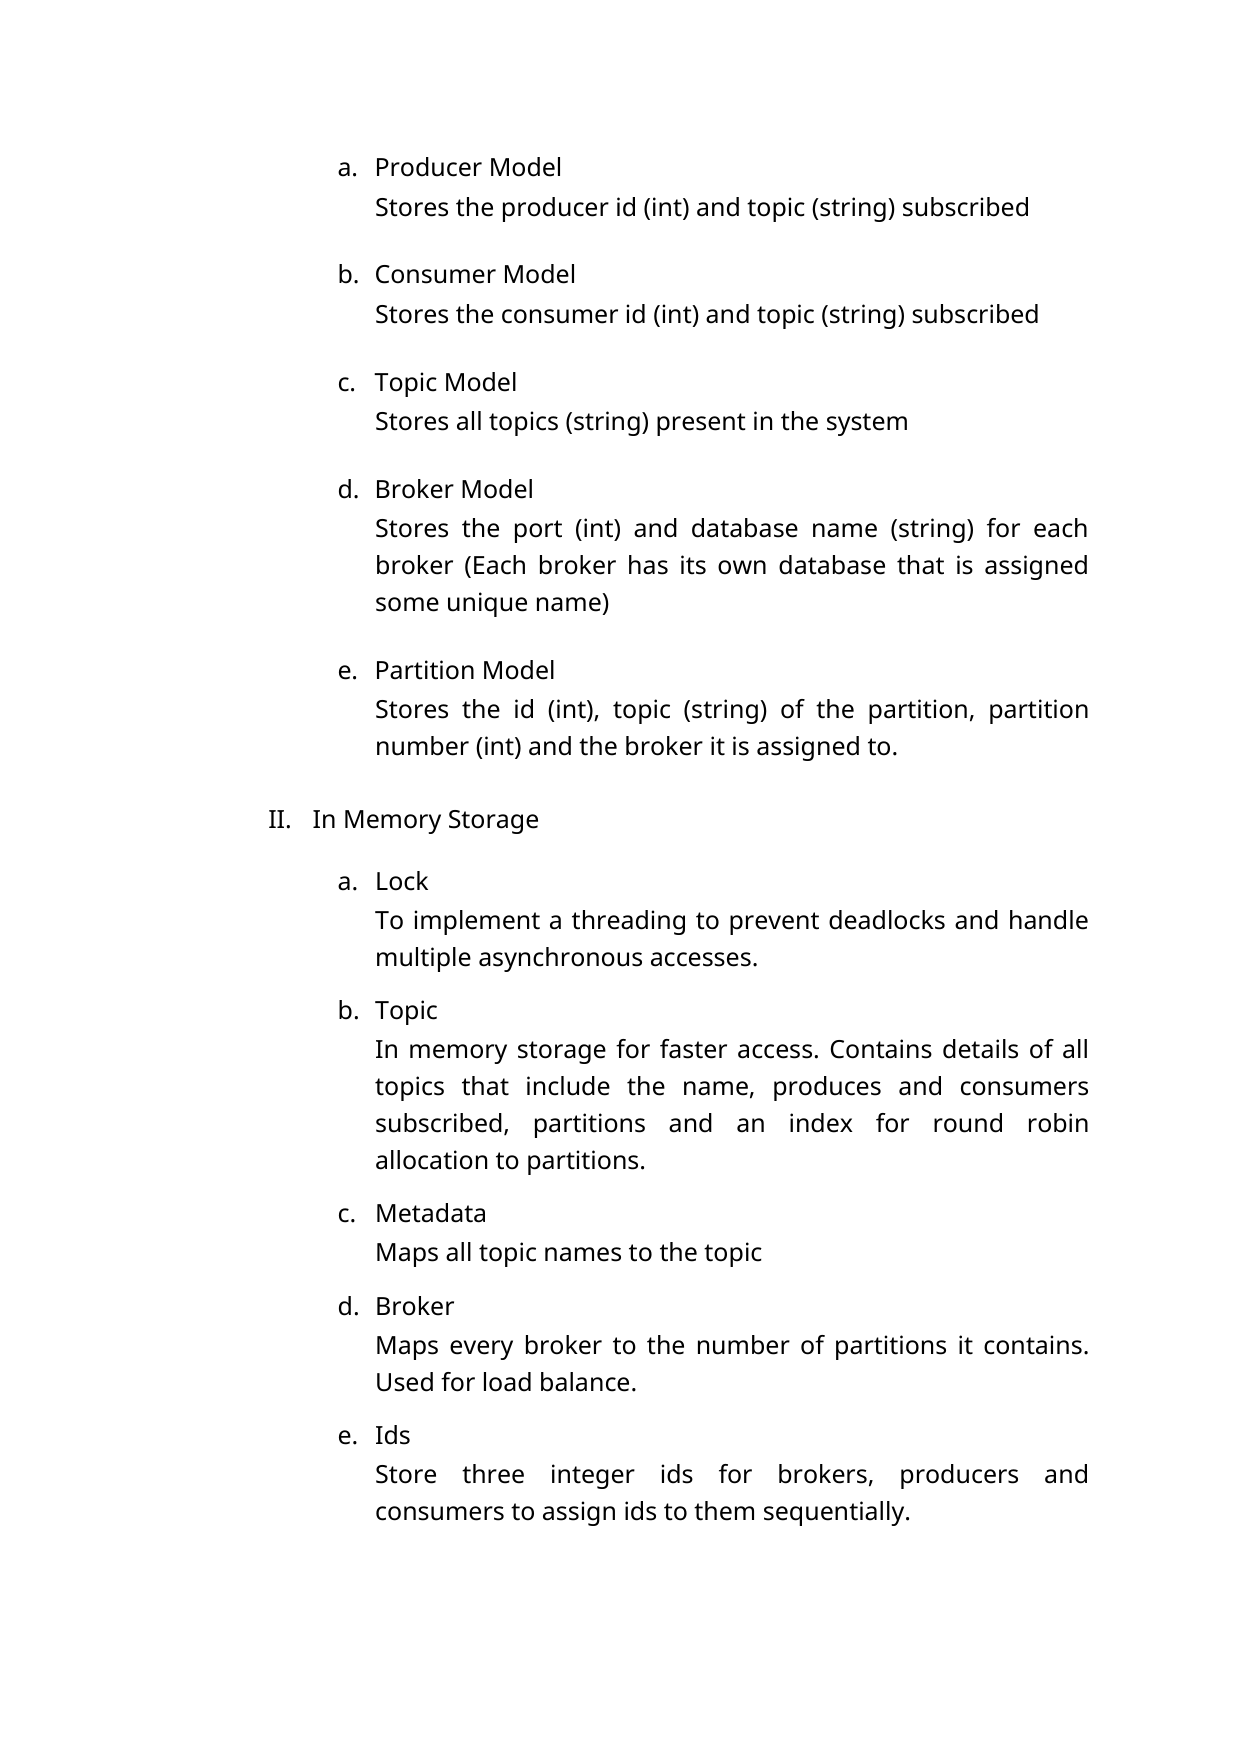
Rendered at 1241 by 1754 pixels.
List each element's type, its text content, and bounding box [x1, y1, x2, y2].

list Consumer Model [337, 257, 1090, 291]
list Producer Model [337, 150, 1090, 184]
list Broker Model [337, 472, 1090, 506]
list In Memory Storage [268, 802, 1090, 836]
list Stores the port (int) and database name (string) for each broker (Each broker has its own database that is assigned some unique name) [375, 511, 1090, 618]
list Ids [337, 1418, 1090, 1452]
list Stores all topics (string) present in the system [375, 403, 1090, 438]
list Stores the id (int), topic (string) of the partition, partition number (int) and the broker it is assigned to. [375, 691, 1090, 762]
list Topic Model [337, 364, 1090, 398]
list Stores the consumer id (int) and topic (string) subscribed [375, 296, 1090, 330]
list In memory storage for faster access. Contains details of all topics that include the name, produces and consumers subscribed, partitions and an index for round robin allocation to partitions. [375, 1032, 1090, 1176]
list Partition Model [337, 652, 1090, 686]
list Stores the producer id (int) and topic (string) subscribed [375, 189, 1090, 223]
list Topic [337, 993, 1090, 1027]
list Store three integer ids for brokers, producers and consumers to assign ids to them sequentially. [375, 1457, 1090, 1528]
list To implement a threading to prevent deadlocks and handle multiple asynchronous accesses. [375, 903, 1090, 973]
list Broker [337, 1288, 1090, 1322]
list Maps all topic names to the topic [375, 1235, 1090, 1269]
list Maps every broker to the number of partitions it contains. Used for load balance. [375, 1328, 1090, 1398]
list Metadata [337, 1196, 1090, 1230]
list Lock [337, 863, 1090, 898]
